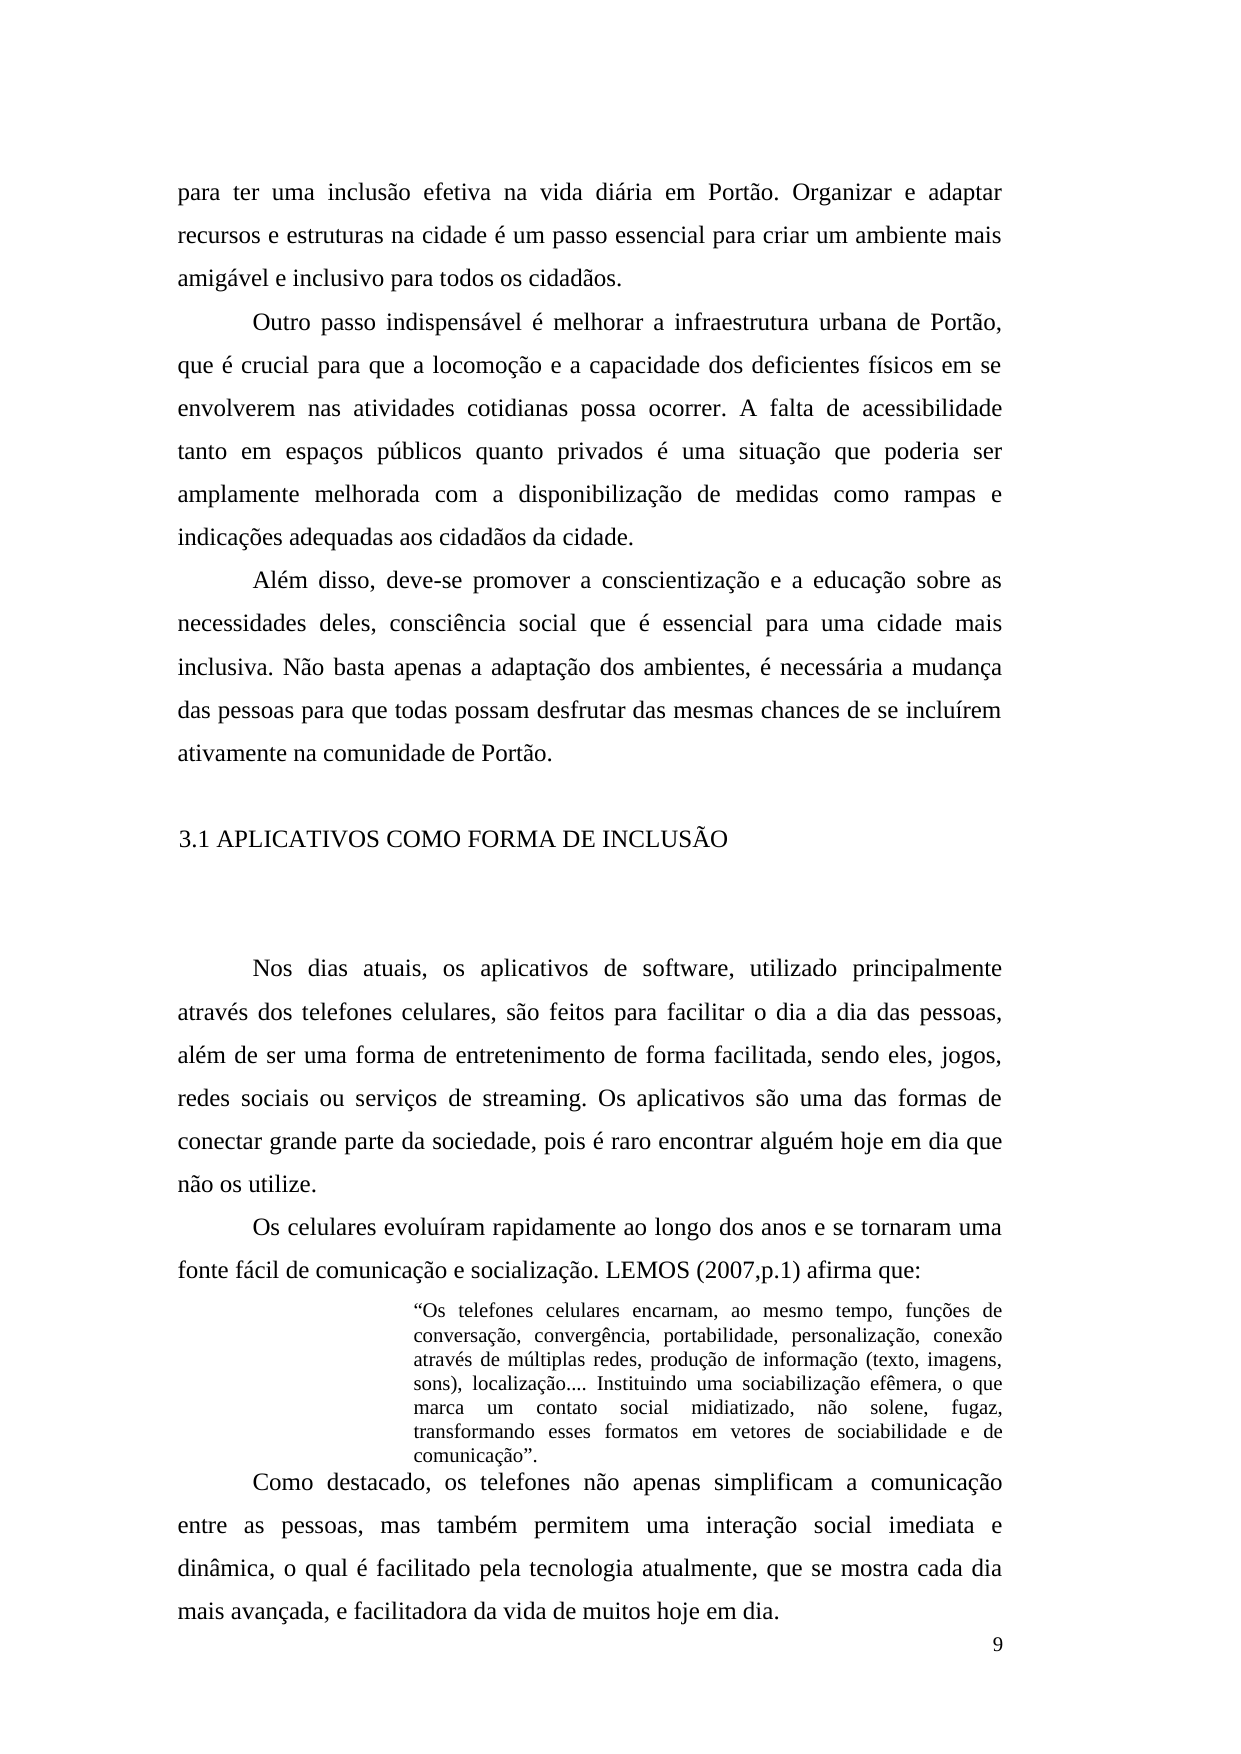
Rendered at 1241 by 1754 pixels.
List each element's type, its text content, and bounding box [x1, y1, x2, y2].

text Além disso, deve-se promover a conscientização e a educação sobre as necessidades deles, consciência social que é essencial para uma cidade mais inclusiva. Não basta apenas a adaptação dos ambientes, é necessária a mudança das pessoas para que todas possam desfrutar das mesmas chances de se incluírem ativamente na comunidade de Portão. [177, 565, 1003, 767]
text Outro passo indispensável é melhorar a infraestrutura urbana de Portão, que é crucial para que a locomoção e a capacidade dos deficientes físicos em se envolverem nas atividades cotidianas possa ocorrer. A falta de acessibilidade tanto em espaços públicos quanto privados é uma situação que poderia ser amplamente melhorada com a disponibilização de medidas como rampas e indicações adequadas aos cidadãos da cidade. [177, 307, 1003, 551]
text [177, 177, 1003, 292]
text 3.1 APLICATIVOS COMO FORMA DE INCLUSÃO [103, 824, 1003, 853]
text Nos dias atuais, os aplicativos de software, utilizado principalmente através dos telefones celulares, são feitos para facilitar o dia a dia das pessoas, além de ser uma forma de entretenimento de forma facilitada, sendo eles, jogos, redes sociais ou serviços de streaming. Os aplicativos são uma das formas de conectar grande parte da sociedade, pois é raro encontrar alguém hoje em dia que não os utilize. [177, 953, 1003, 1198]
text Os celulares evoluíram rapidamente ao longo dos anos e se tornaram uma fonte fácil de comunicação e socialização. LEMOS (2007,p.1) afirma que: [177, 1212, 1003, 1284]
text Como destacado, os telefones não apenas simplificam a comunicação entre as pessoas, mas também permitem uma interação social imediata e dinâmica, o qual é facilitado pela tecnologia atualmente, que se mostra cada dia mais avançada, e facilitadora da vida de muitos hoje em dia. [177, 1467, 1003, 1625]
text “Os telefones celulares encarnam, ao mesmo tempo, funções de conversação, convergência, portabilidade, personalização, conexão através de múltiplas redes, produção de informação (texto, imagens, sons), localização.... Instituindo uma sociabilização efêmera, o que marca um contato social midiatizado, não solene, fugaz, transformando esses formatos em vetores de sociabilidade e de comunicação”. [413, 1298, 1003, 1467]
